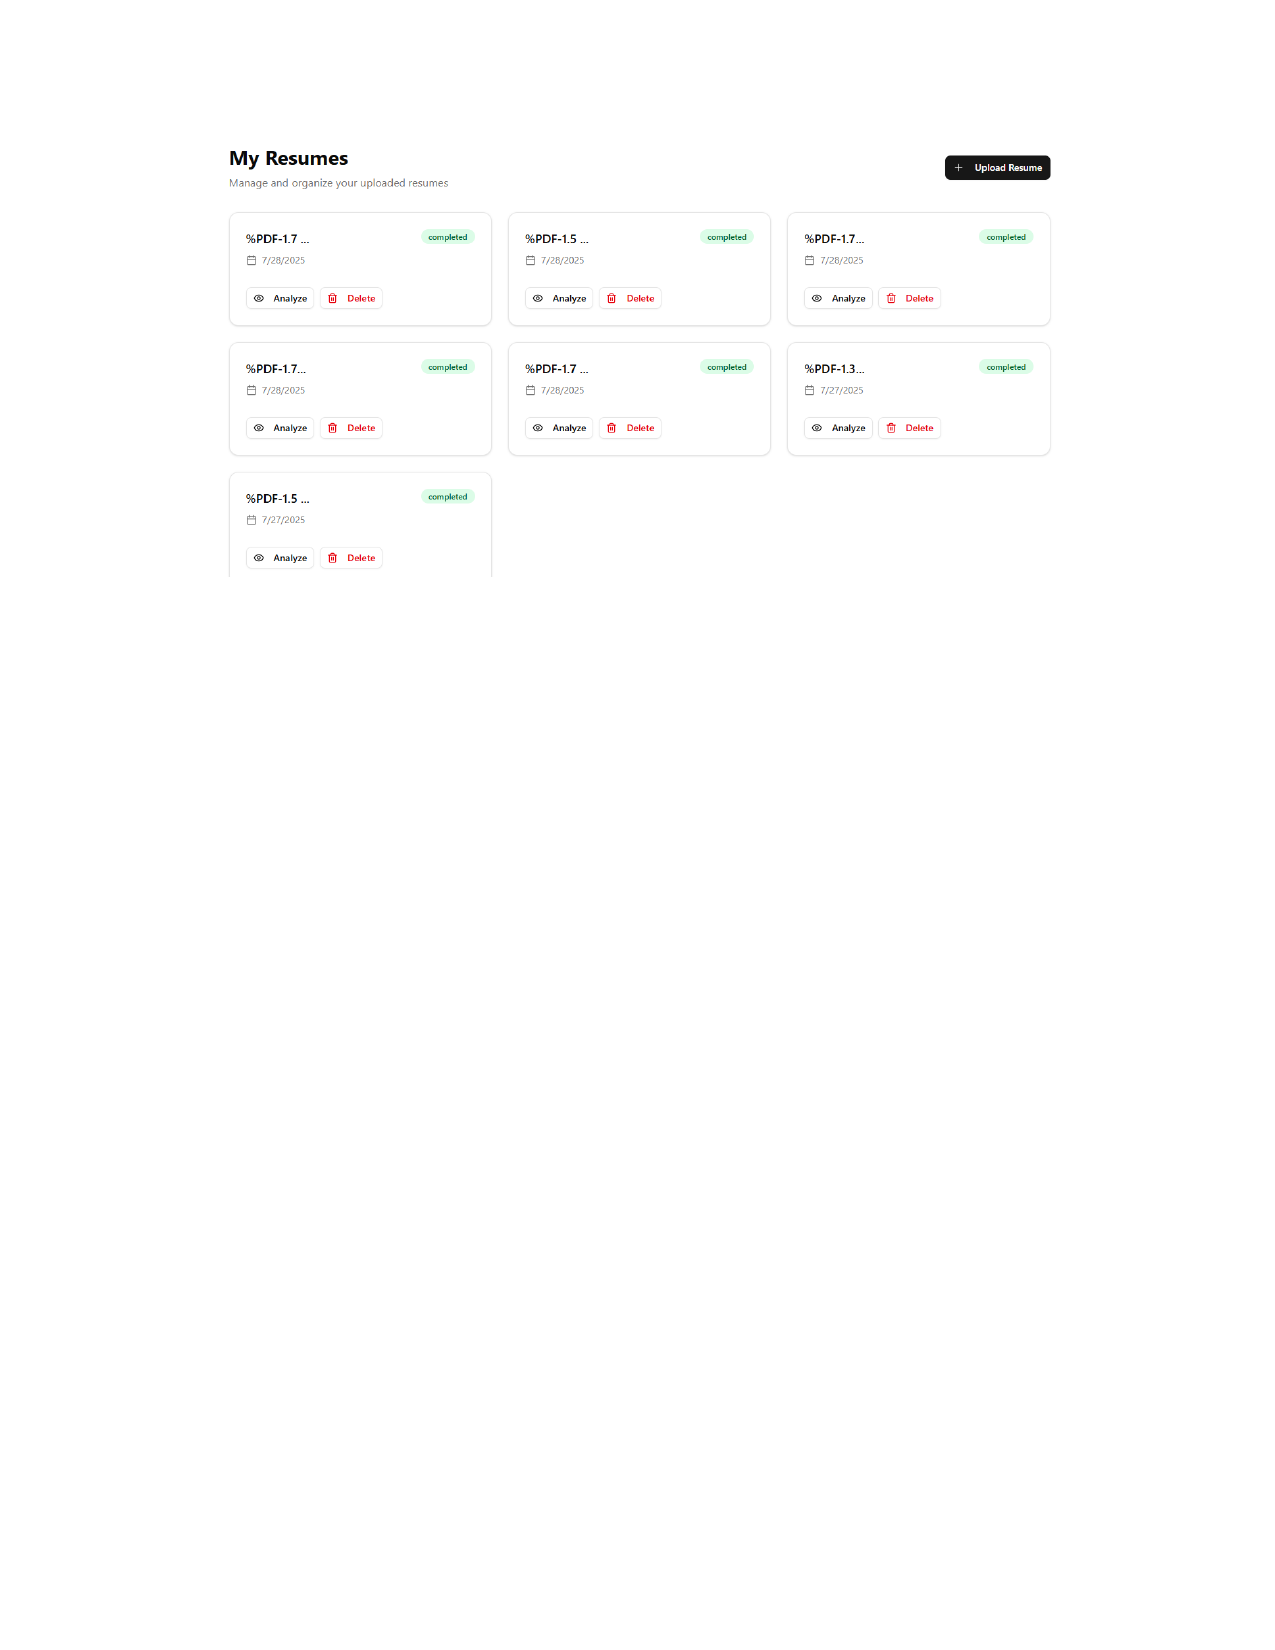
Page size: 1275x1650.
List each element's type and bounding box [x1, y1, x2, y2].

picture [187, 150, 1088, 577]
